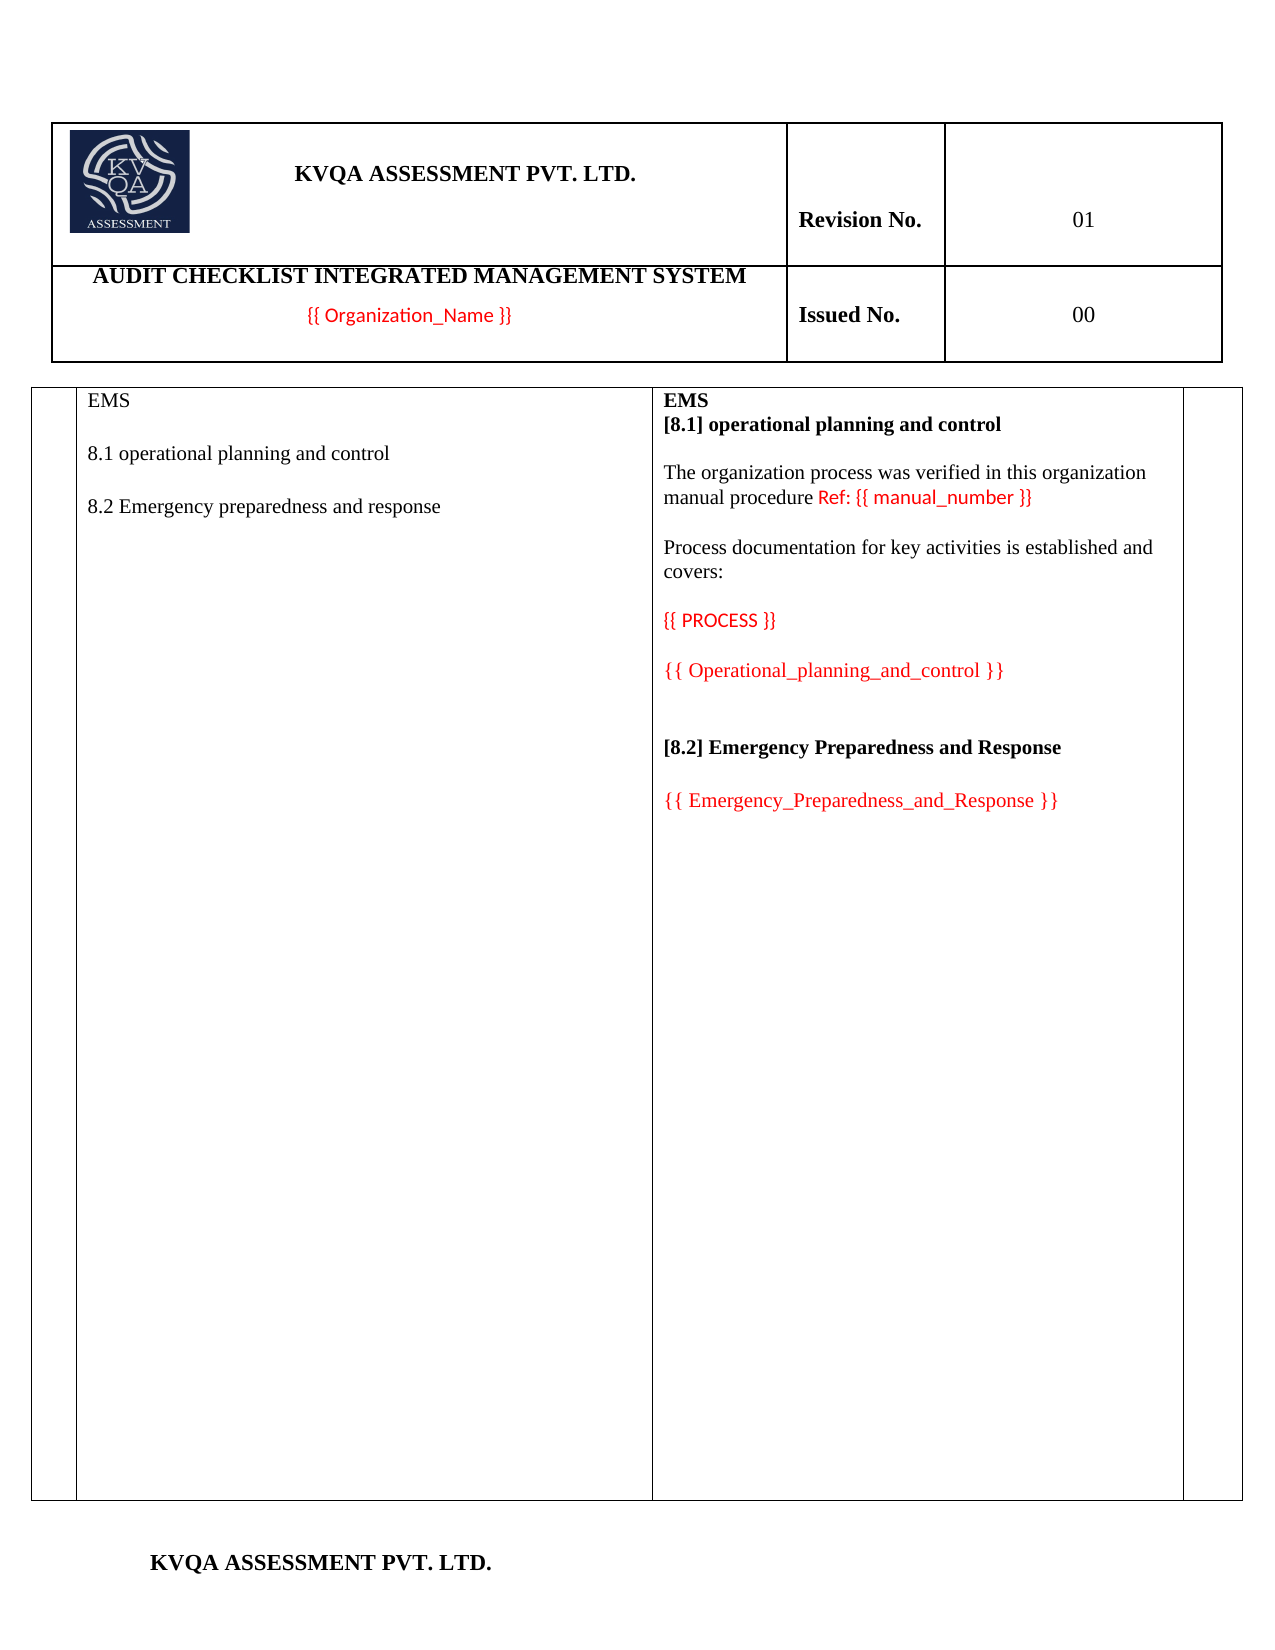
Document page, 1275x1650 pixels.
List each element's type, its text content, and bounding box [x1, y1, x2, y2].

table_cell EMS [8.1] operational planning and control The organization process was verified in this organization manual procedure Ref: {{ manual_number }} Process documentation for key activities is established and covers: {{ PROCESS }} {{ Operational_planning_and_control }} [8.2] Emergency Preparedness and Response {{ Emergency_Preparedness_and_Response }} [653, 388, 1183, 1500]
table_cell EMS 8.1 operational planning and control 8.2 Emergency preparedness and response [77, 388, 652, 1500]
table_cell [32, 388, 76, 1500]
picture [69, 130, 190, 233]
table_cell [1184, 388, 1242, 1500]
